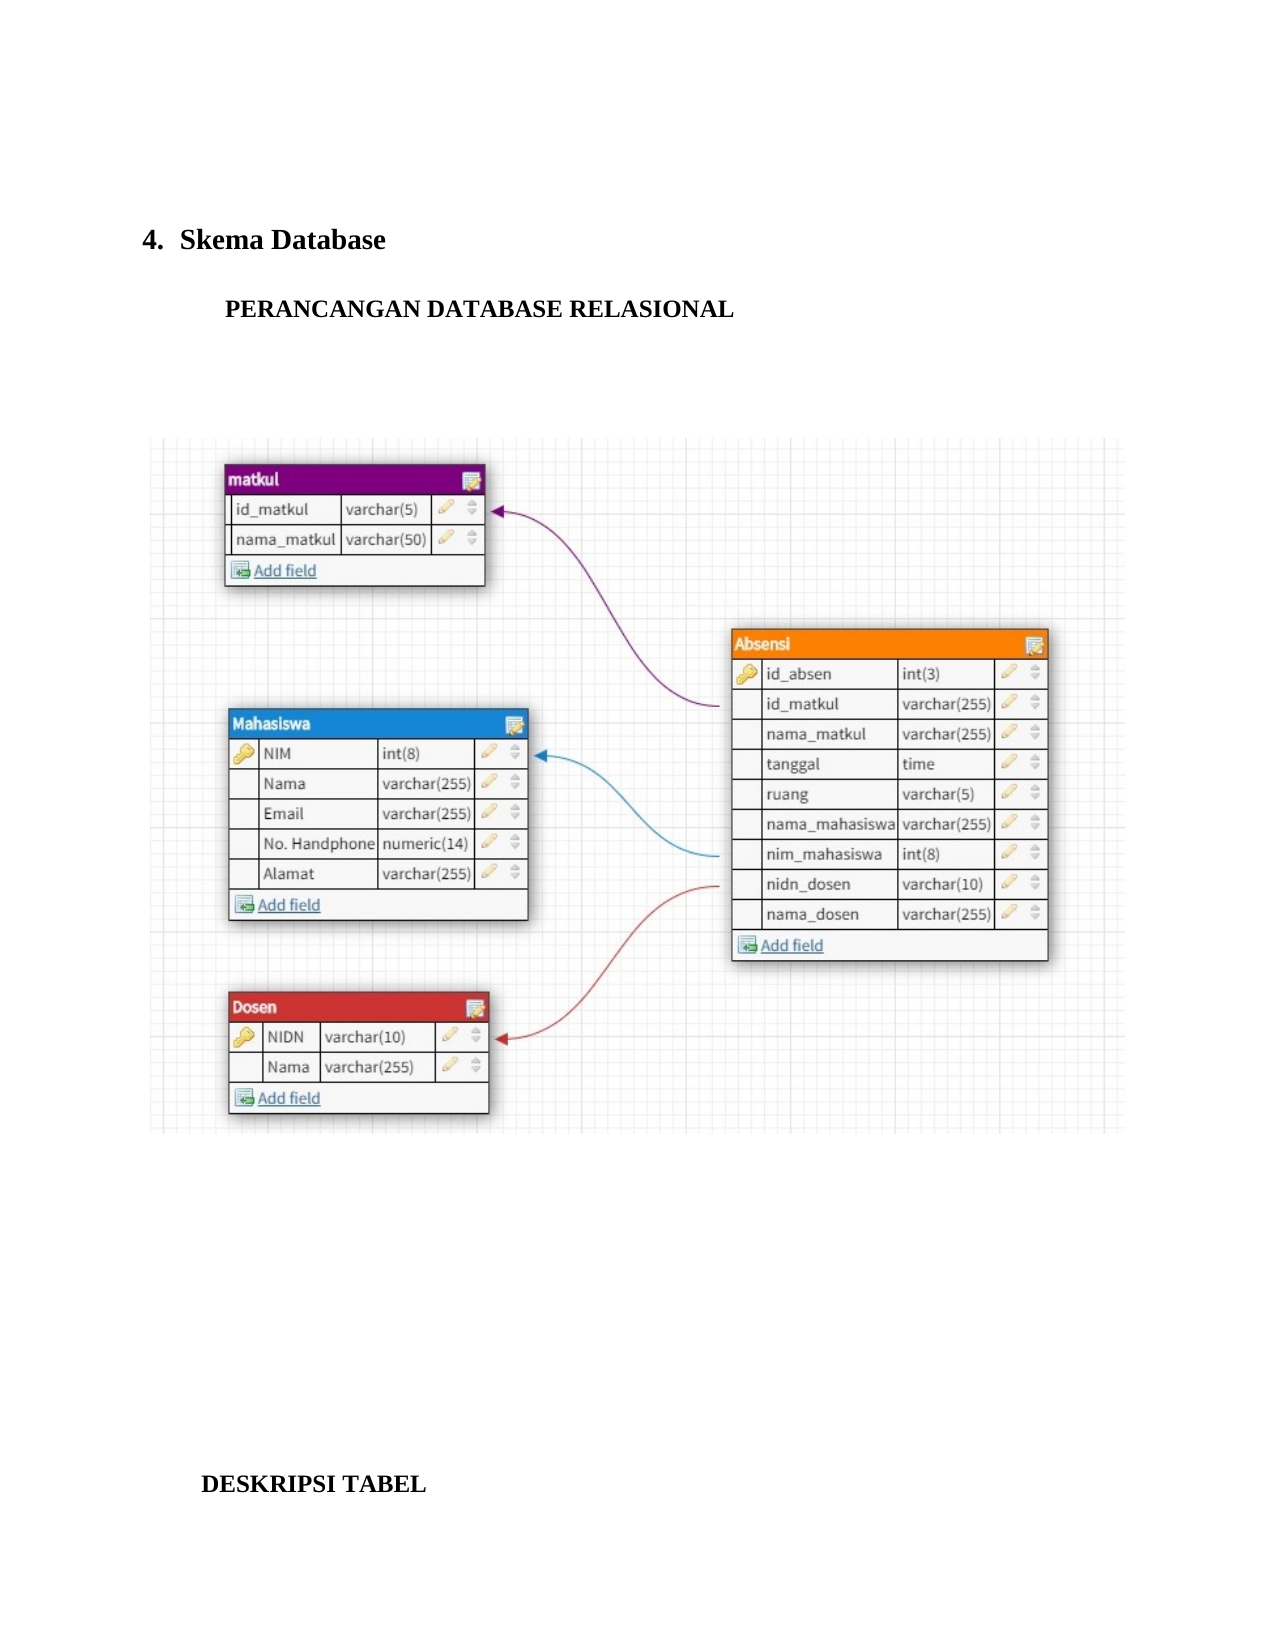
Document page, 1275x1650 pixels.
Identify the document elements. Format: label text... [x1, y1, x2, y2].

list Skema Database [142, 222, 1125, 256]
picture [150, 438, 1125, 1134]
text DESKRIPSI TABEL [150, 1469, 1125, 1498]
list PERANCANGAN DATABASE RELASIONAL [225, 294, 1125, 323]
